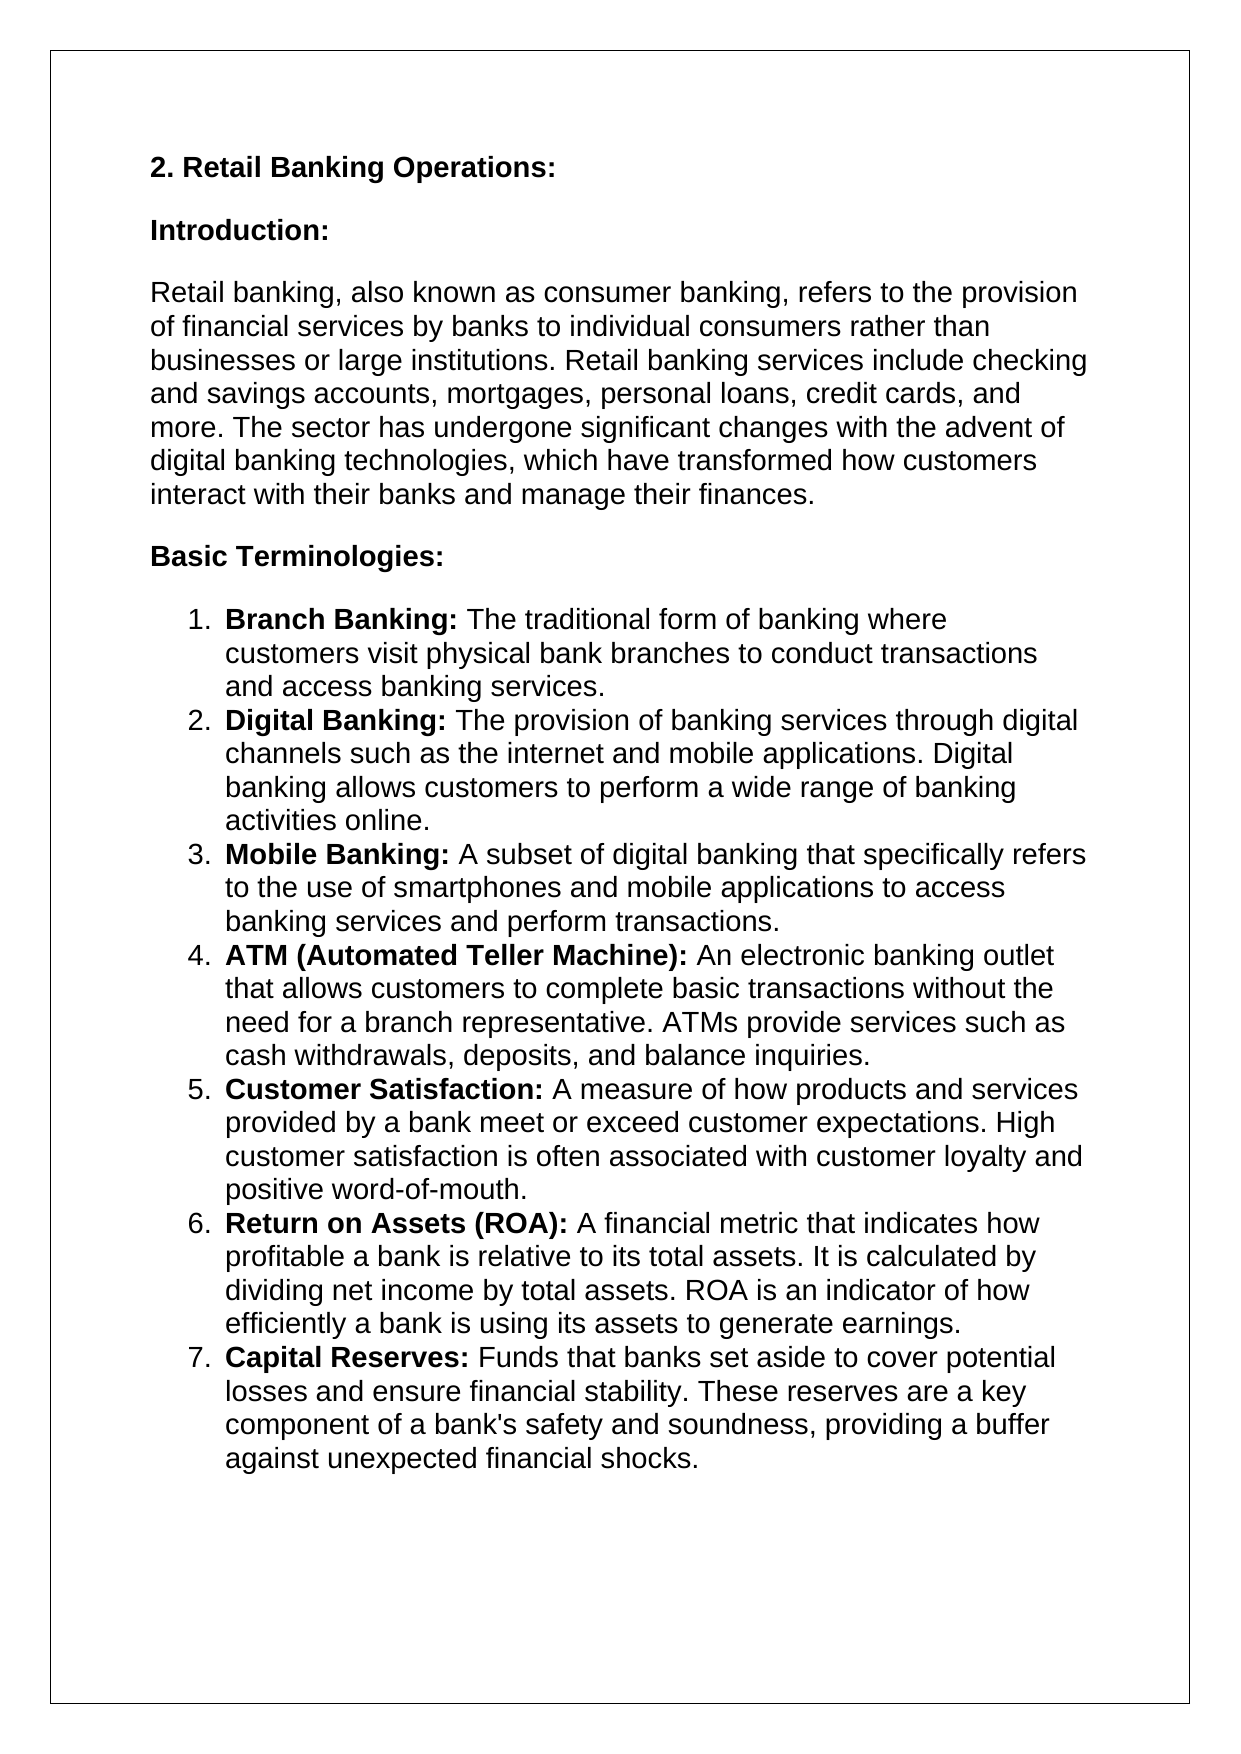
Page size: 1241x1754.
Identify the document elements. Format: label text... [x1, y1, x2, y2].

list Capital Reserves: Funds that banks set aside to cover potential losses and ensure financial stability. These reserves are a key component of a bank's safety and soundness, providing a buffer against unexpected financial shocks. [187, 1340, 1090, 1474]
text Retail banking, also known as consumer banking, refers to the provision of financial services by banks to individual consumers rather than businesses or large institutions. Retail banking services include checking and savings accounts, mortgages, personal loans, credit cards, and more. The sector has undergone significant changes with the advent of digital banking technologies, which have transformed how customers interact with their banks and manage their finances. [150, 275, 1090, 510]
list Mobile Banking: A subset of digital banking that specifically refers to the use of smartphones and mobile applications to access banking services and perform transactions. [187, 837, 1090, 937]
list Digital Banking: The provision of banking services through digital channels such as the internet and mobile applications. Digital banking allows customers to perform a wide range of banking activities online. [187, 703, 1090, 837]
text Introduction: [150, 213, 1090, 246]
list ATM (Automated Teller Machine): An electronic banking outlet that allows customers to complete basic transactions without the need for a branch representative. ATMs provide services such as cash withdrawals, deposits, and balance inquiries. [187, 937, 1090, 1072]
text Basic Terminologies: [150, 539, 1090, 573]
list Branch Banking: The traditional form of banking where customers visit physical bank branches to conduct transactions and access banking services. [187, 602, 1090, 703]
list Return on Assets (ROA): A financial metric that indicates how profitable a bank is relative to its total assets. It is calculated by dividing net income by total assets. ROA is an indicator of how efficiently a bank is using its assets to generate earnings. [187, 1206, 1090, 1340]
list Customer Satisfaction: A measure of how products and services provided by a bank meet or exceed customer expectations. High customer satisfaction is often associated with customer loyalty and positive word-of-mouth. [187, 1072, 1090, 1206]
text 2. Retail Banking Operations: [150, 150, 1090, 183]
